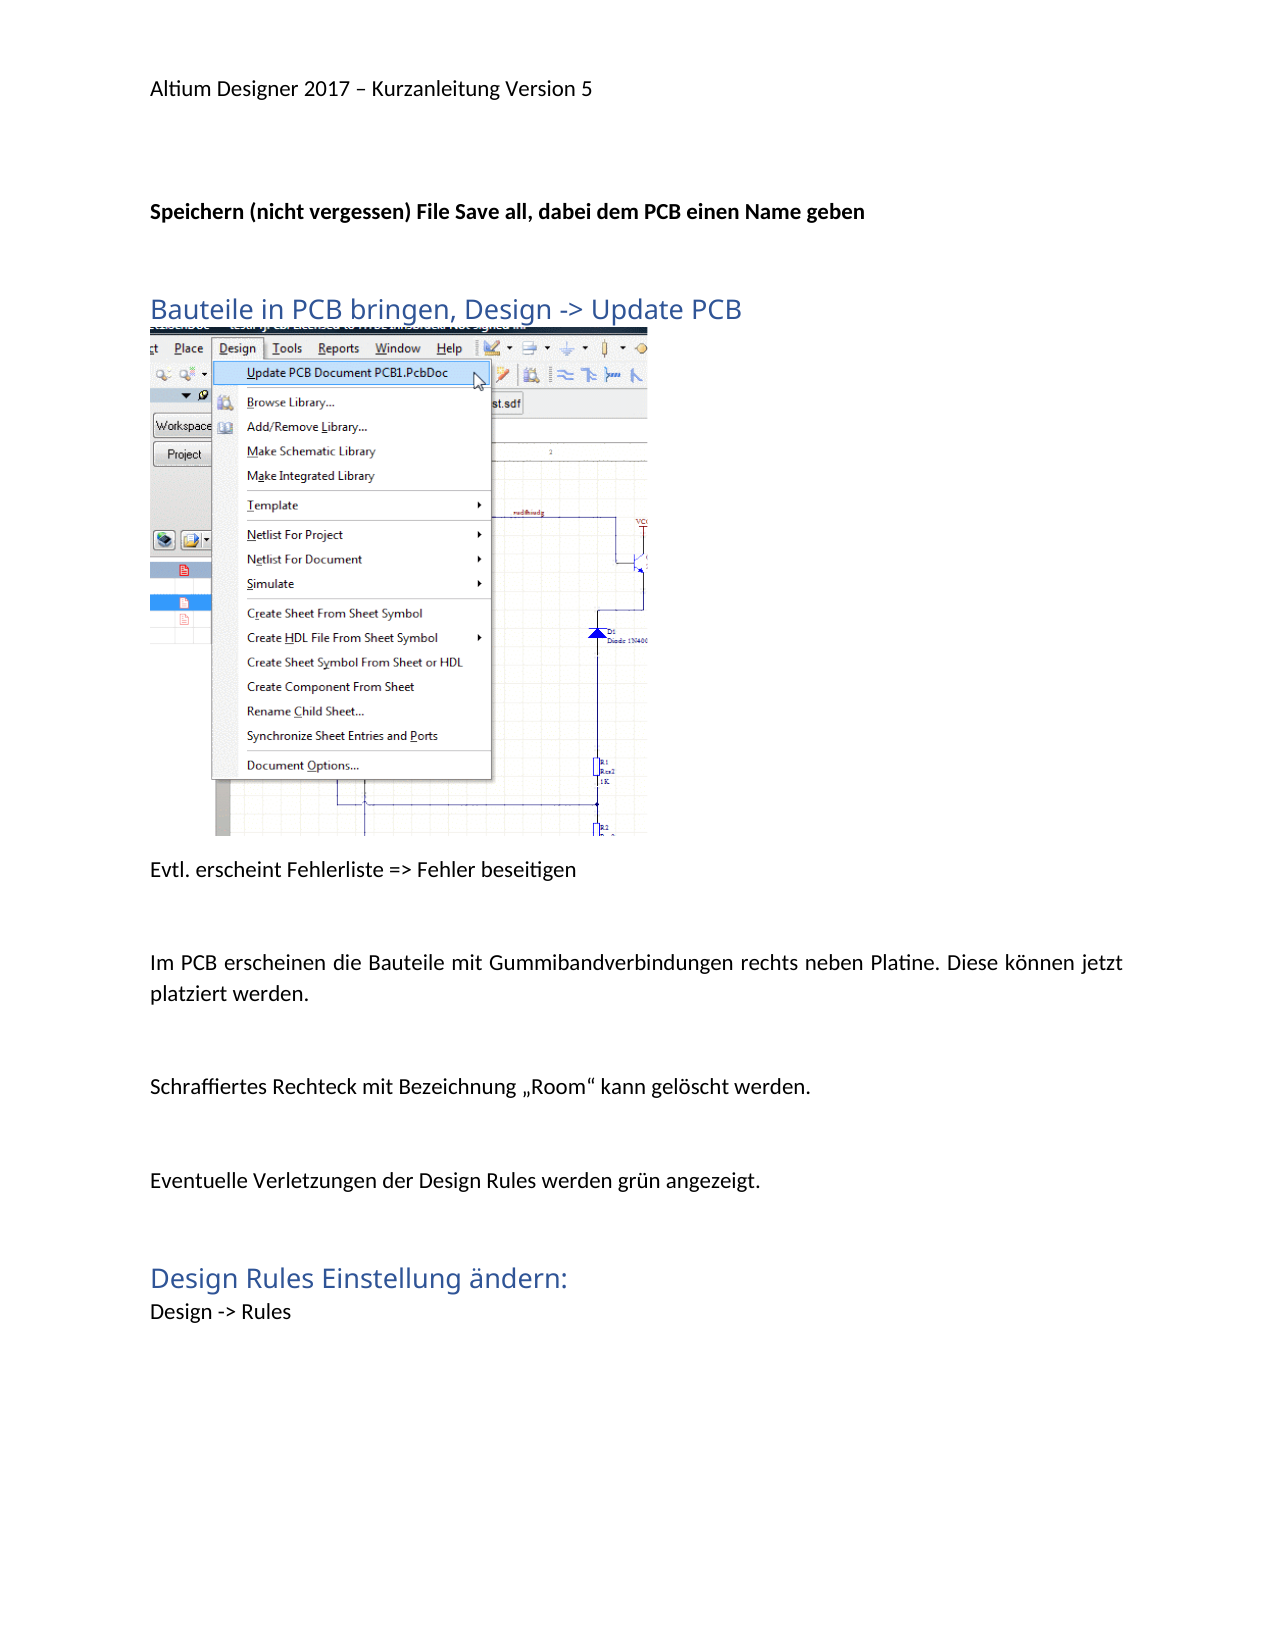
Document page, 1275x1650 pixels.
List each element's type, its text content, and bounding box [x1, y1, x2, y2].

text Evtl. erscheint Fehlerliste => Fehler beseitigen [150, 855, 1125, 883]
text Eventuelle Verletzungen der Design Rules werden grün angezeigt. [150, 1166, 1125, 1194]
text Design -> Rules [150, 1297, 1125, 1325]
picture [150, 327, 648, 836]
subtitle Design Rules Einstellung ändern: [150, 1260, 1125, 1297]
text Speichern (nicht vergessen) File Save all, dabei dem PCB einen Name geben [150, 197, 1125, 225]
subtitle Bauteile in PCB bringen, Design -> Update PCB [150, 291, 1125, 327]
text Im PCB erscheinen die Bauteile mit Gummibandverbindungen rechts neben Platine. Diese können jetzt platziert werden. [150, 948, 1125, 1007]
text Schraffiertes Rechteck mit Bezeichnung „Room“ kann gelöscht werden. [150, 1072, 1125, 1101]
